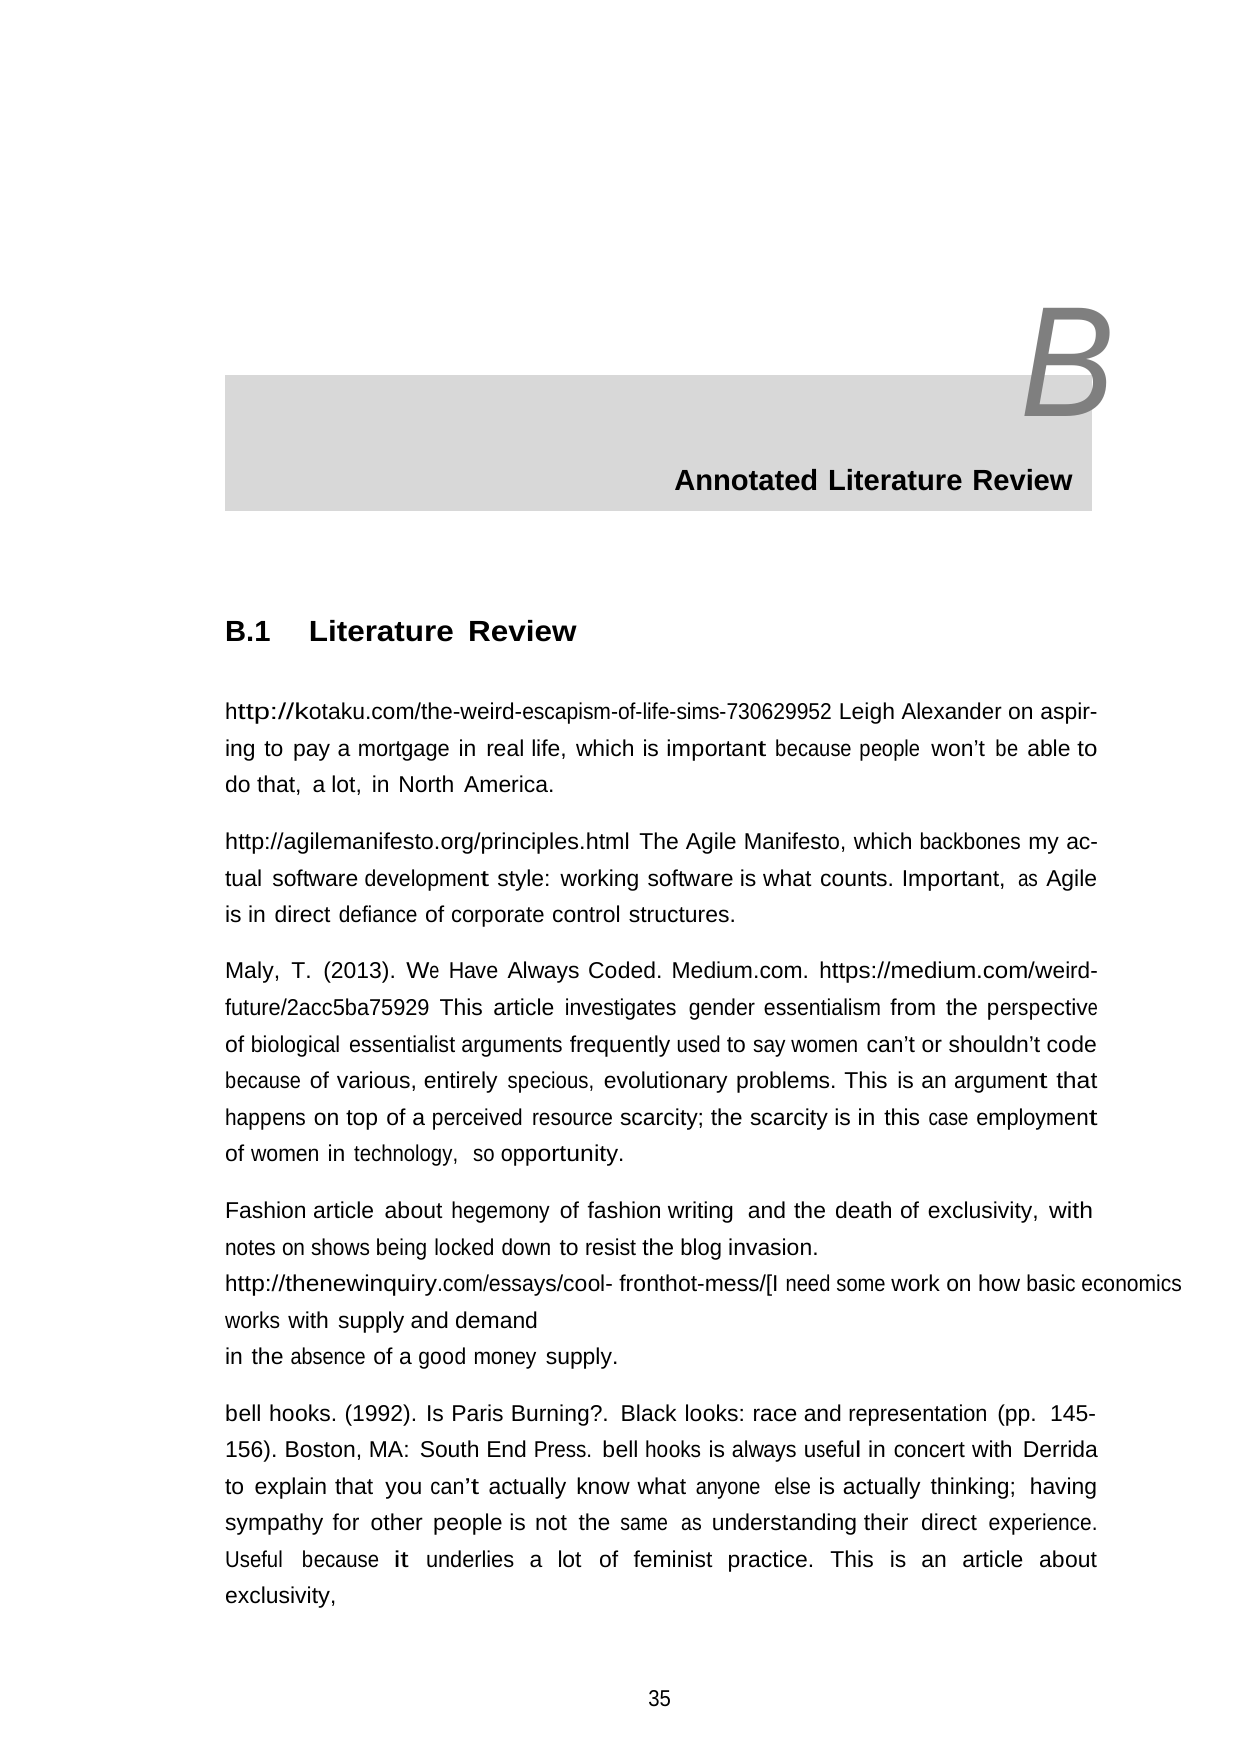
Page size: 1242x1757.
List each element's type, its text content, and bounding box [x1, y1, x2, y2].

text Maly, T. (2013). We Have Always Coded. Medium.com. https://medium.com/weird- future/2acc5ba75929 This article investigates gender essentialism from the perspective of biological essentialist arguments frequently used to say women can’t or shouldn’t code because of various, entirely specious, evolutionary problems. This is an argument that happens on top of a perceived resource scarcity; the scarcity is in this case employment of women in technology, so opportunity. [225, 957, 1098, 1167]
text Annotated Literature Review [674, 462, 1219, 496]
text notes on shows being locked down to resist the blog invasion. http://thenewinquiry.com/essays/cool- fronthot-mess/[I need some work on how basic economics works with supply and demand [225, 1233, 1211, 1333]
text B [175, 291, 1114, 450]
text bell hooks. (1992). Is Paris Burning?. Black looks: race and representation (pp. 145- [225, 1399, 1097, 1426]
text Fashion article about hegemony of fashion writing and the death of exclusivity, with [225, 1197, 1097, 1223]
text http://kotaku.com/the-weird-escapism-of-life-sims-730629952 Leigh Alexander on aspir- ing to pay a mortgage in real life, which is important because people won’t be able to do that, a lot, in North America. [225, 698, 1098, 798]
text B.1 Literature Review [225, 614, 583, 647]
text in the absence of a good money supply. [225, 1343, 622, 1370]
text http://agilemanifesto.org/principles.html The Agile Manifesto, which backbones my ac- tual software development style: working software is what counts. Important, as Agile is in direct defiance of corporate control structures. [225, 828, 1098, 927]
text 156). Boston, MA: South End Press. bell hooks is always useful in concert with Derrida to explain that you can’t actually know what anyone else is actually thinking; having sympathy for other people is not the same as understanding their direct experience. Useful because it underlies a lot of feminist practice. This is an article about exclusivity, [225, 1436, 1098, 1609]
text 35 [643, 1685, 676, 1711]
